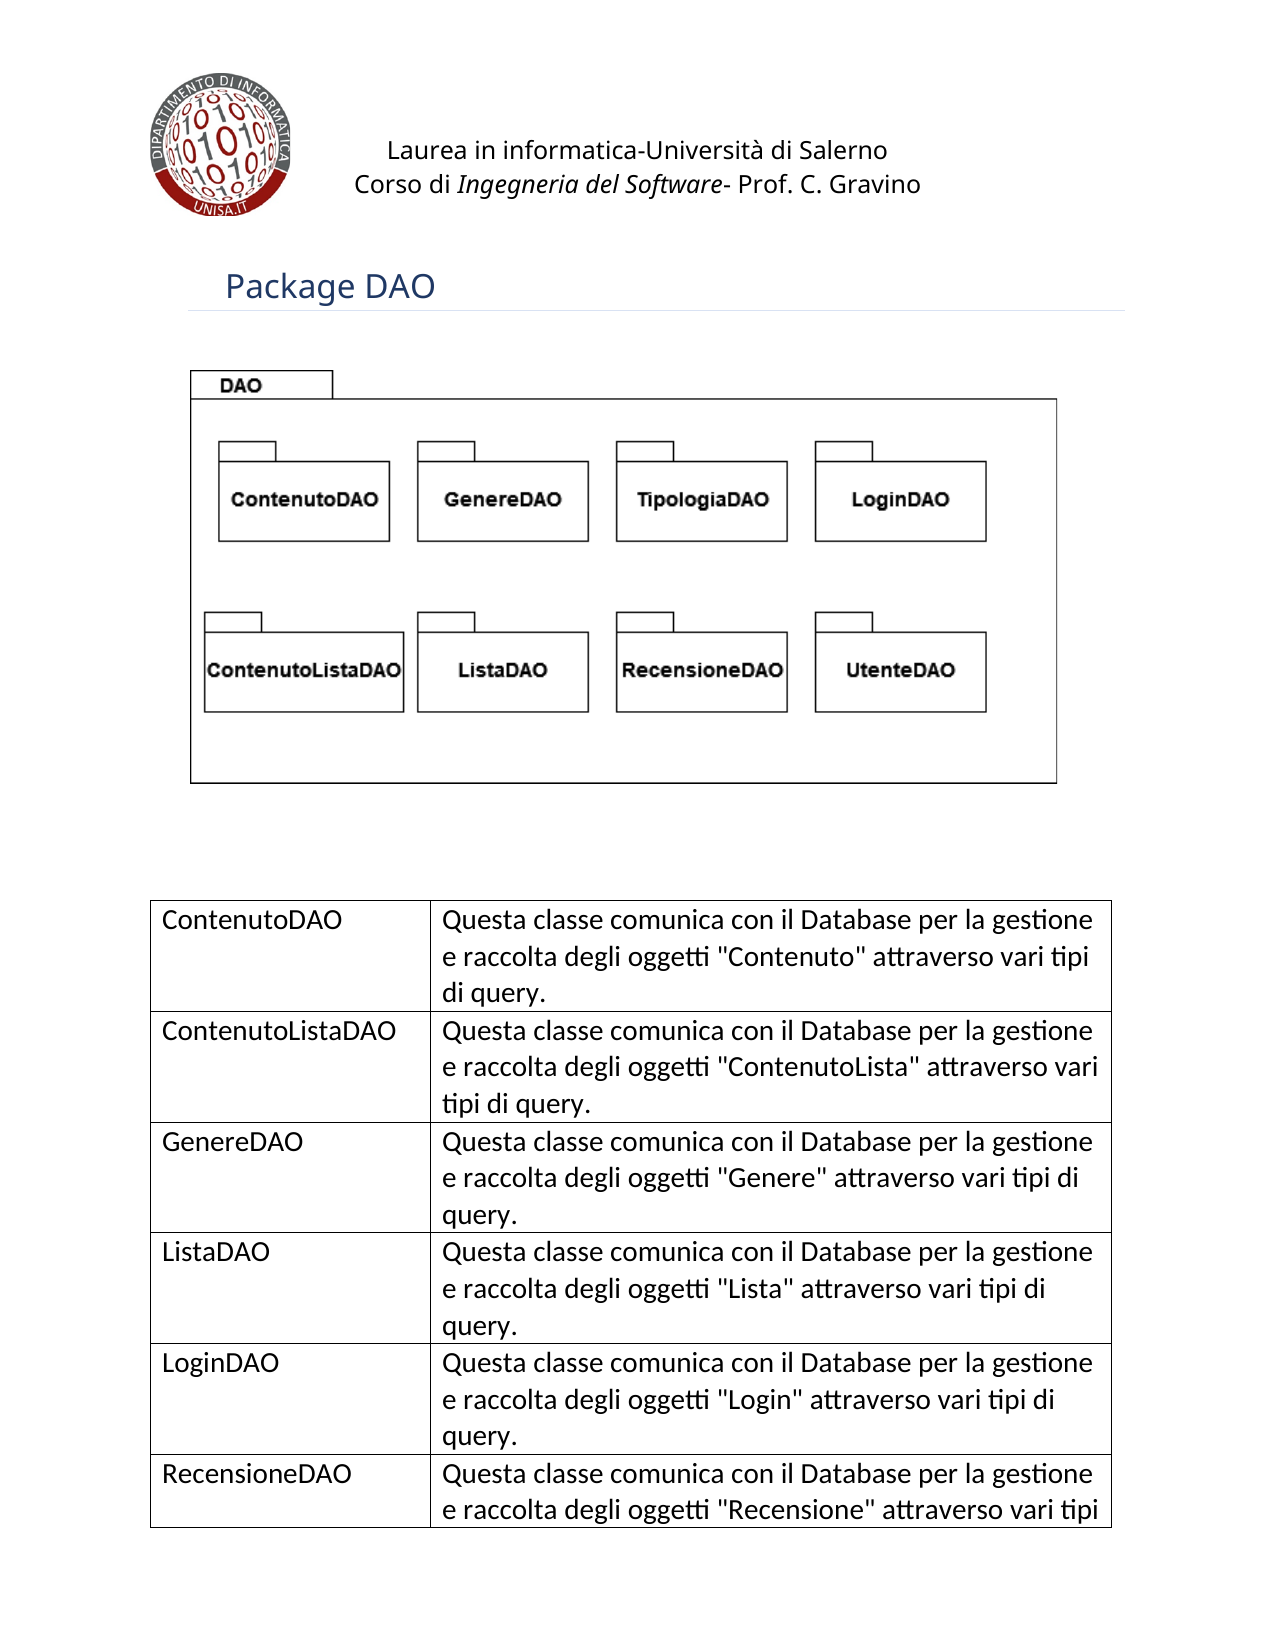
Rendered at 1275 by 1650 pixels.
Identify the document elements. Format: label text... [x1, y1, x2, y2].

table_cell ContenutoListaDAO [151, 1012, 430, 1122]
picture [149, 73, 290, 215]
table_header ContenutoDAO [151, 901, 430, 1011]
table_cell ListaDAO [151, 1233, 430, 1343]
table_cell Questa classe comunica con il Database per la gestione e raccolta degli oggetti "ContenutoLista" attraverso vari tipi di query. [431, 1012, 1111, 1122]
table_cell Questa classe comunica con il Database per la gestione e raccolta degli oggetti "Lista" attraverso vari tipi di query. [431, 1233, 1111, 1343]
text Package DAO [187, 262, 1125, 311]
table_cell Questa classe comunica con il Database per la gestione e raccolta degli oggetti "Genere" attraverso vari tipi di query. [431, 1123, 1111, 1232]
table_cell Questa classe comunica con il Database per la gestione e raccolta degli oggetti "Login" attraverso vari tipi di query. [431, 1344, 1111, 1454]
table_cell Questa classe comunica con il Database per la gestione e raccolta degli oggetti "Recensione" attraverso vari tipi di query. [431, 1455, 1111, 1527]
picture [190, 370, 1058, 784]
table_header Questa classe comunica con il Database per la gestione e raccolta degli oggetti "Contenuto" attraverso vari tipi di query. [431, 901, 1111, 1011]
table_cell RecensioneDAO [151, 1455, 430, 1527]
table_cell LoginDAO [151, 1344, 430, 1454]
table_cell GenereDAO [151, 1123, 430, 1232]
